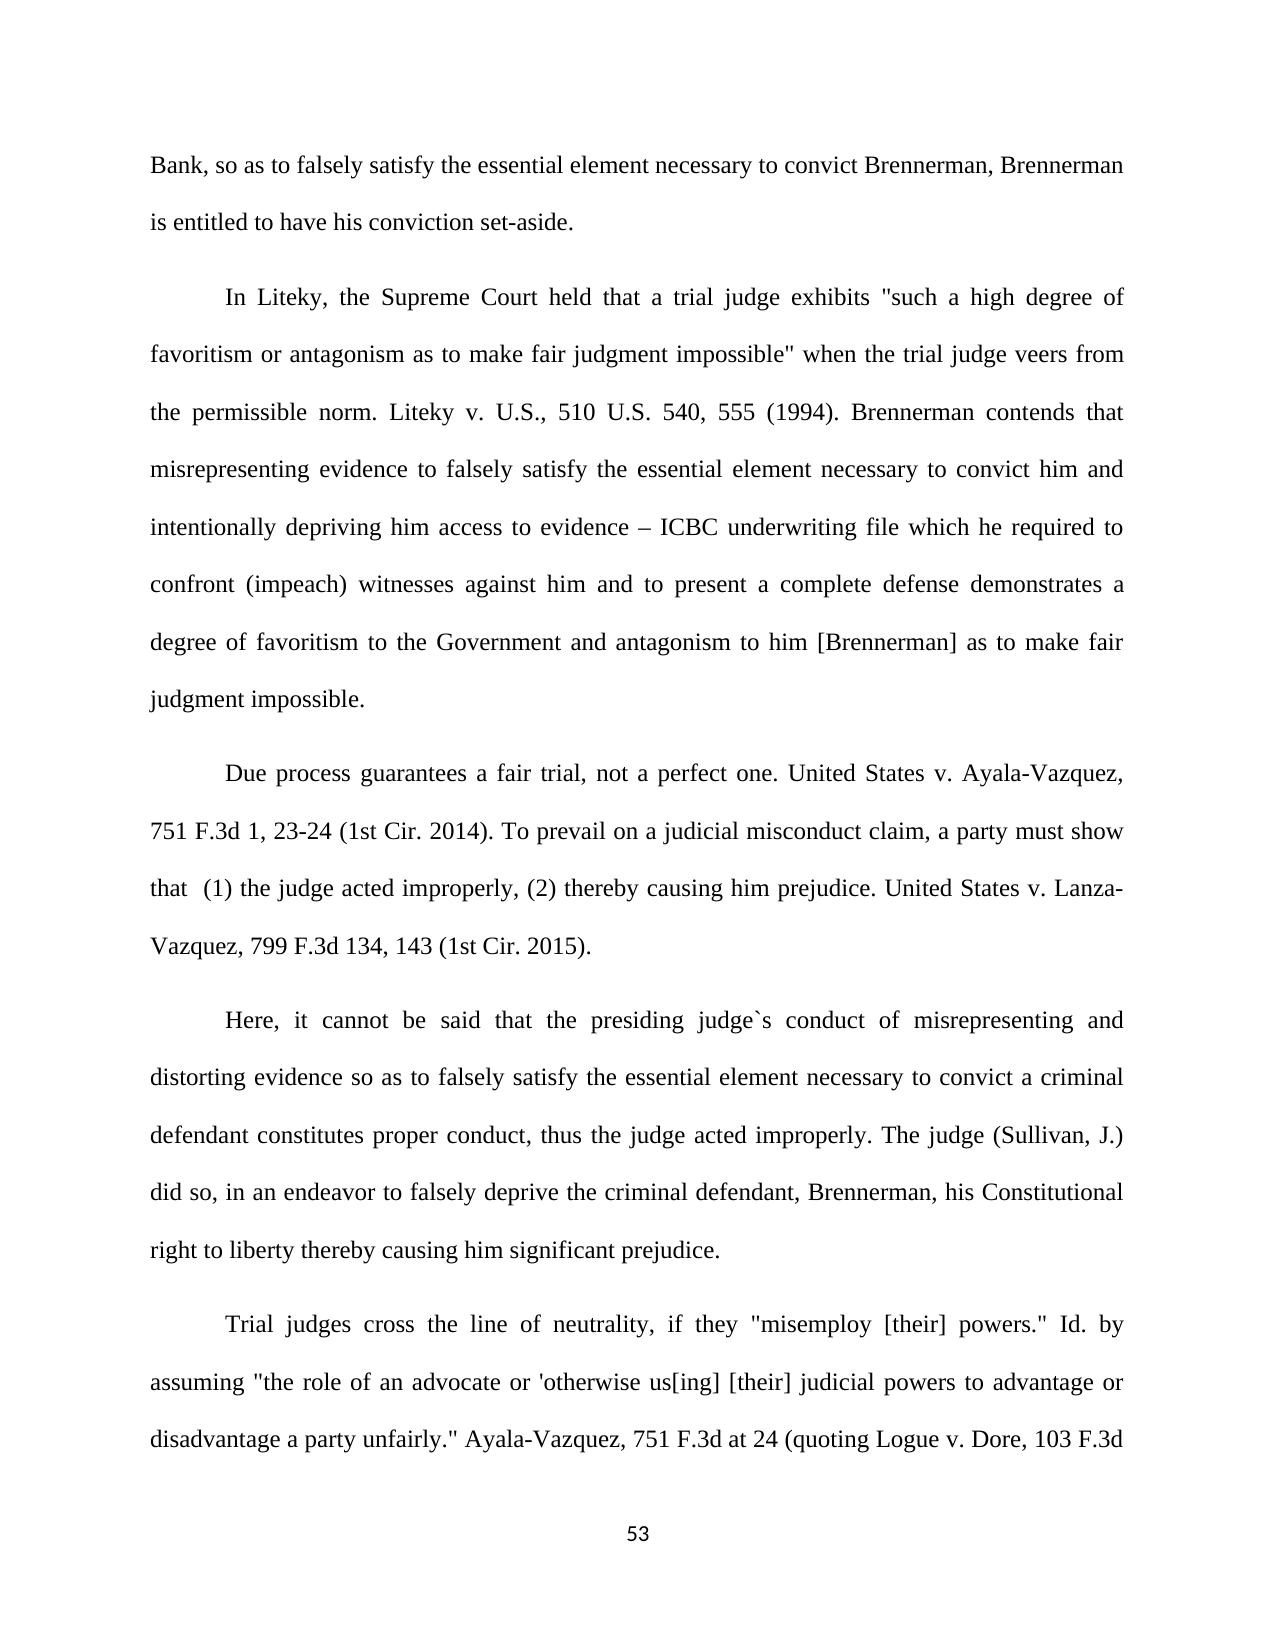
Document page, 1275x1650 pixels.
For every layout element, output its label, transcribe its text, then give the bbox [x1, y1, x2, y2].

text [150, 1309, 1125, 1453]
text Due process guarantees a fair trial, not a perfect one. United States v. Ayala-Vazquez, 751 F.3d 1, 23-24 (1st Cir. 2014). To prevail on a judicial misconduct claim, a party must show that (1) the judge acted improperly, (2) thereby causing him prejudice. United States v. Lanza- Vazquez, 799 F.3d 134, 143 (1st Cir. 2015). [150, 758, 1125, 959]
text In Liteky, the Supreme Court held that a trial judge exhibits "such a high degree of favoritism or antagonism as to make fair judgment impossible" when the trial judge veers from the permissible norm. Liteky v. U.S., 510 U.S. 540, 555 (1994). Brennerman contends that misrepresenting evidence to falsely satisfy the essential element necessary to convict him and intentionally depriving him access to evidence – ICBC underwriting file which he required to confront (impeach) witnesses against him and to present a complete defense demonstrates a degree of favoritism to the Government and antagonism to him [Brennerman] as to make fair judgment impossible. [150, 282, 1125, 713]
text Here, it cannot be said that the presiding judge`s conduct of misrepresenting and distorting evidence so as to falsely satisfy the essential element necessary to convict a criminal defendant constitutes proper conduct, thus the judge acted improperly. The judge (Sullivan, J.) did so, in an endeavor to falsely deprive the criminal defendant, Brennerman, his Constitutional right to liberty thereby causing him significant prejudice. [150, 1005, 1125, 1264]
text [150, 150, 1125, 236]
